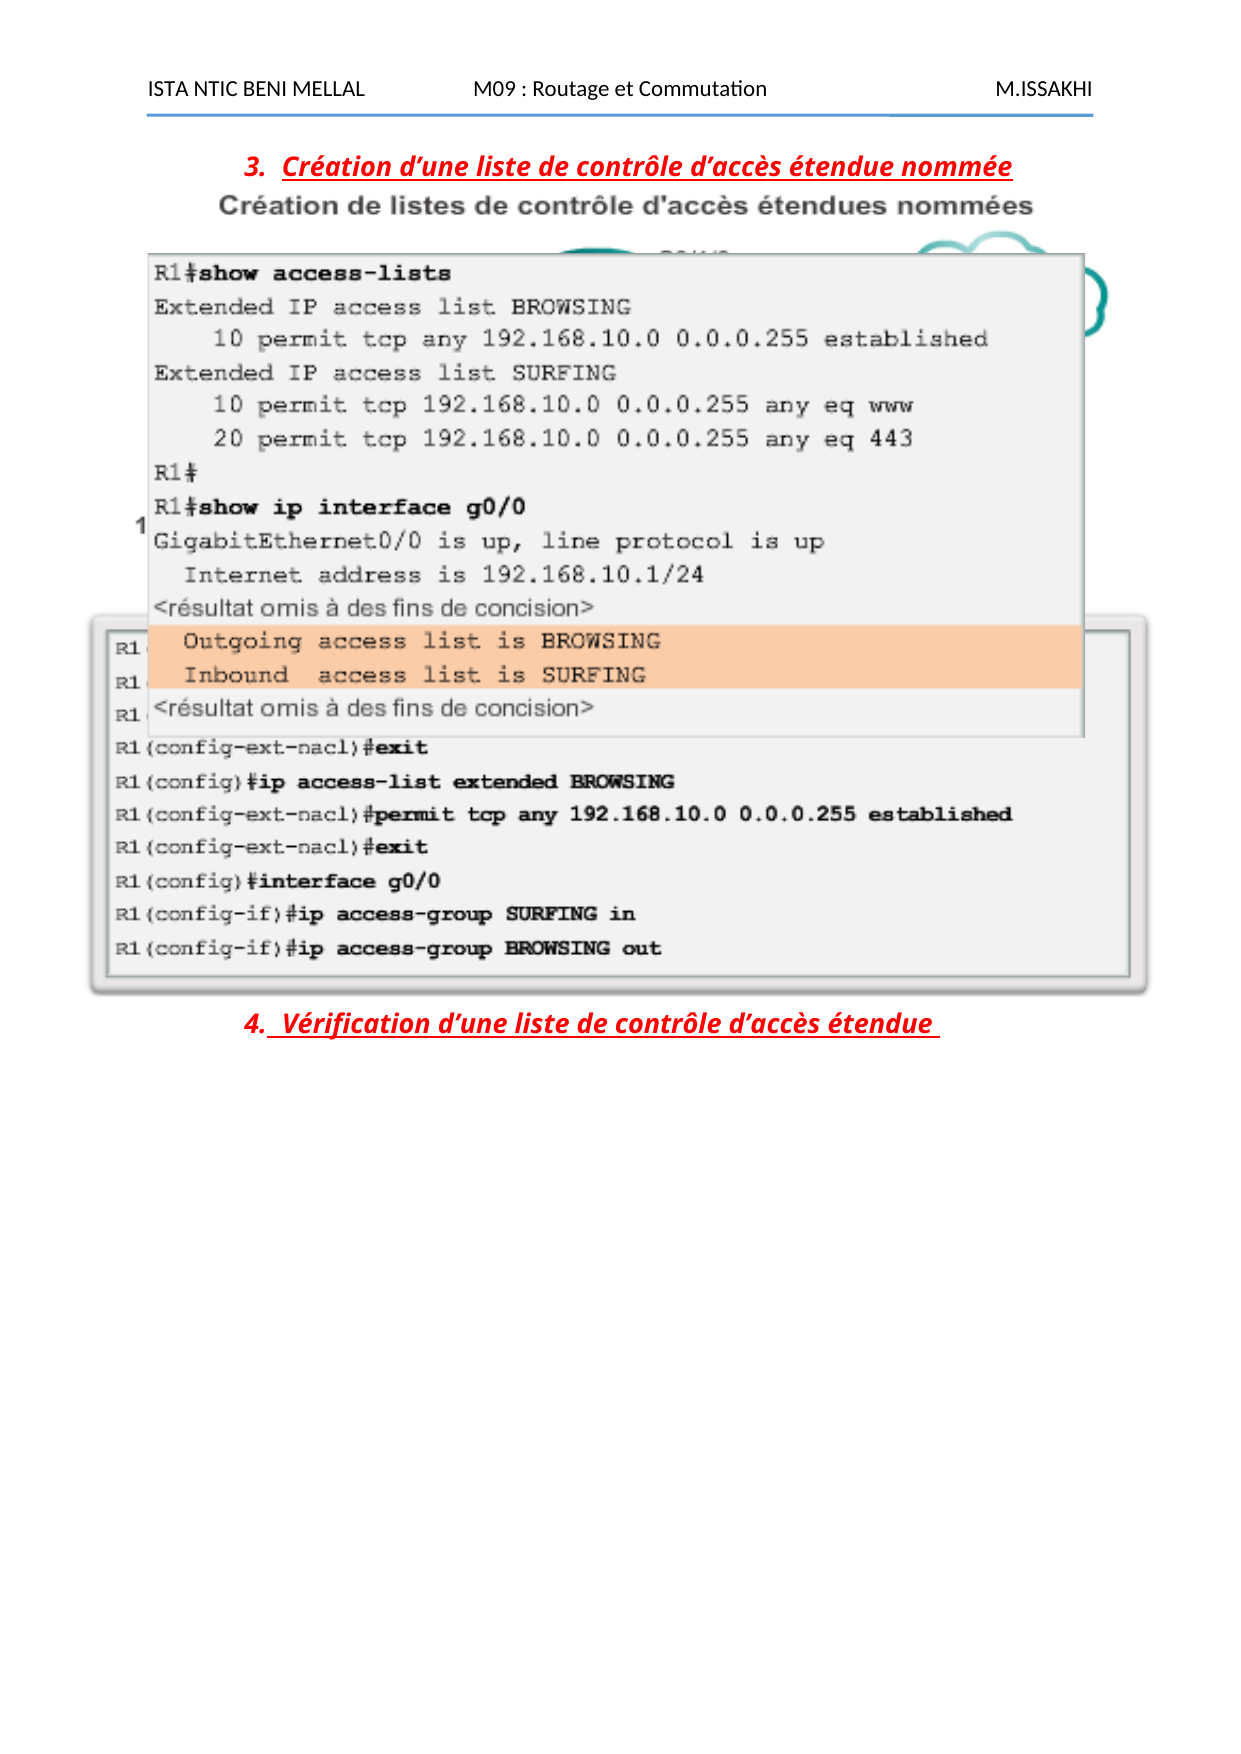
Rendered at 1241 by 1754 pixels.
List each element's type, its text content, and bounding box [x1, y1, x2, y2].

text Vérification d’une liste de contrôle d’accès étendue [244, 999, 1093, 1042]
text Création d’une liste de contrôle d’accès étendue nommée [244, 148, 1093, 184]
picture [83, 188, 1157, 999]
